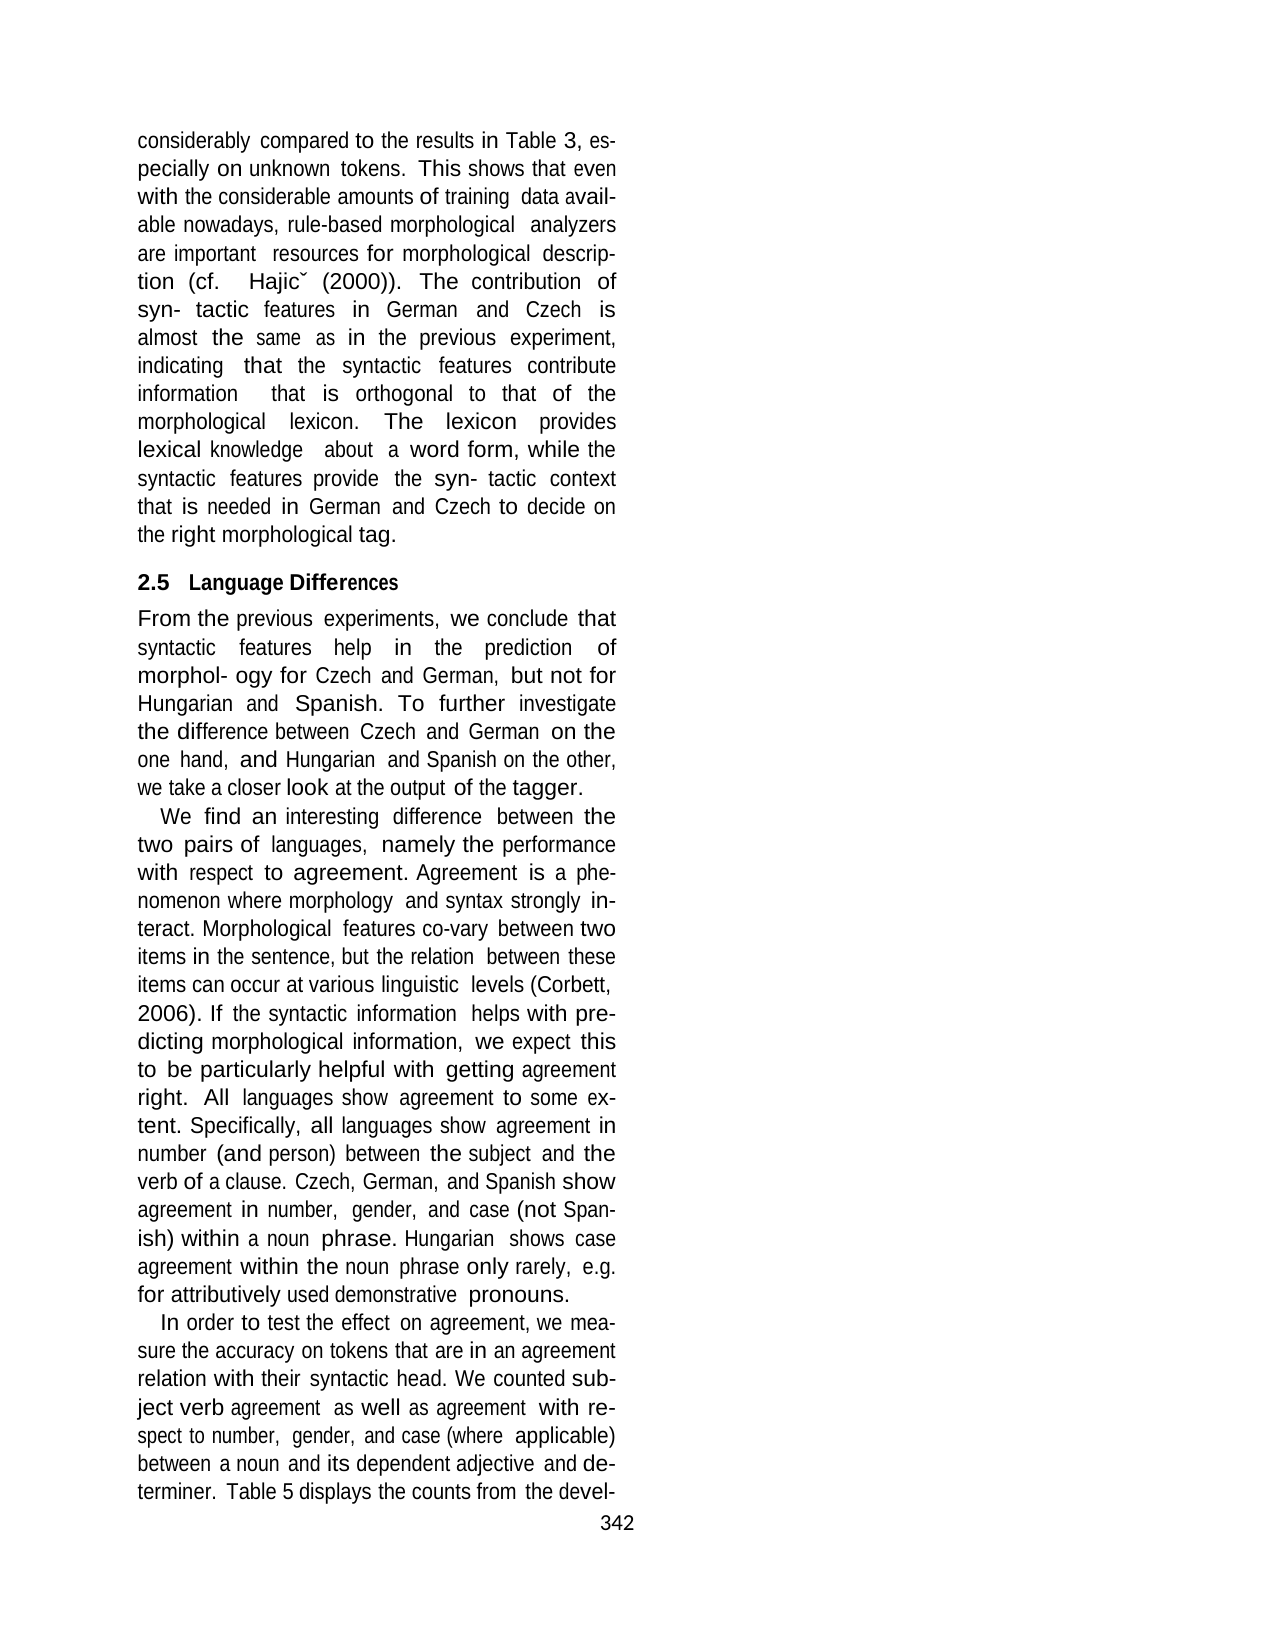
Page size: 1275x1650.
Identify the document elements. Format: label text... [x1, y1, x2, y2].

text considerably compared to the results in Table 3, es- pecially on unknown tokens. This shows that even with the considerable amounts of training data avail- able nowadays, rule-based morphological analyzers are important resources for morphological descrip- tion (cf. Hajicˇ (2000)). The contribution of syn- tactic features in German and Czech is almost the same as in the previous experiment, indicating that the syntactic features contribute information that is orthogonal to that of the morphological lexicon. The lexicon provides lexical knowledge about a word form, while the syntactic features provide the syn- tactic context that is needed in German and Czech to decide on the right morphological tag. [137, 127, 616, 547]
text From the previous experiments, we conclude that syntactic features help in the prediction of morphol- ogy for Czech and German, but not for Hungarian and Spanish. To further investigate the difference between Czech and German on the one hand, and Hungarian and Spanish on the other, we take a closer look at the output of the tagger. [137, 605, 616, 801]
text We find an interesting difference between the two pairs of languages, namely the performance with respect to agreement. Agreement is a phe- nomenon where morphology and syntax strongly in- teract. Morphological features co-vary between two items in the sentence, but the relation between these items can occur at various linguistic levels (Corbett, [137, 803, 616, 998]
text 2006). If the syntactic information helps with pre- dicting morphological information, we expect this to be particularly helpful with getting agreement right. All languages show agreement to some ex- tent. Specifically, all languages show agreement in number (and person) between the subject and the verb of a clause. Czech, German, and Spanish show agreement in number, gender, and case (not Span- ish) within a noun phrase. Hungarian shows case agreement within the noun phrase only rarely, e.g. for attributively used demonstrative pronouns. [137, 999, 616, 1307]
text 2.5 Language Differences [137, 568, 405, 595]
text In order to test the effect on agreement, we mea- sure the accuracy on tokens that are in an agreement relation with their syntactic head. We counted sub- ject verb agreement as well as agreement with re- spect to number, gender, and case (where applicable) between a noun and its dependent adjective and de- terminer. Table 5 displays the counts from the devel- [137, 1309, 616, 1504]
